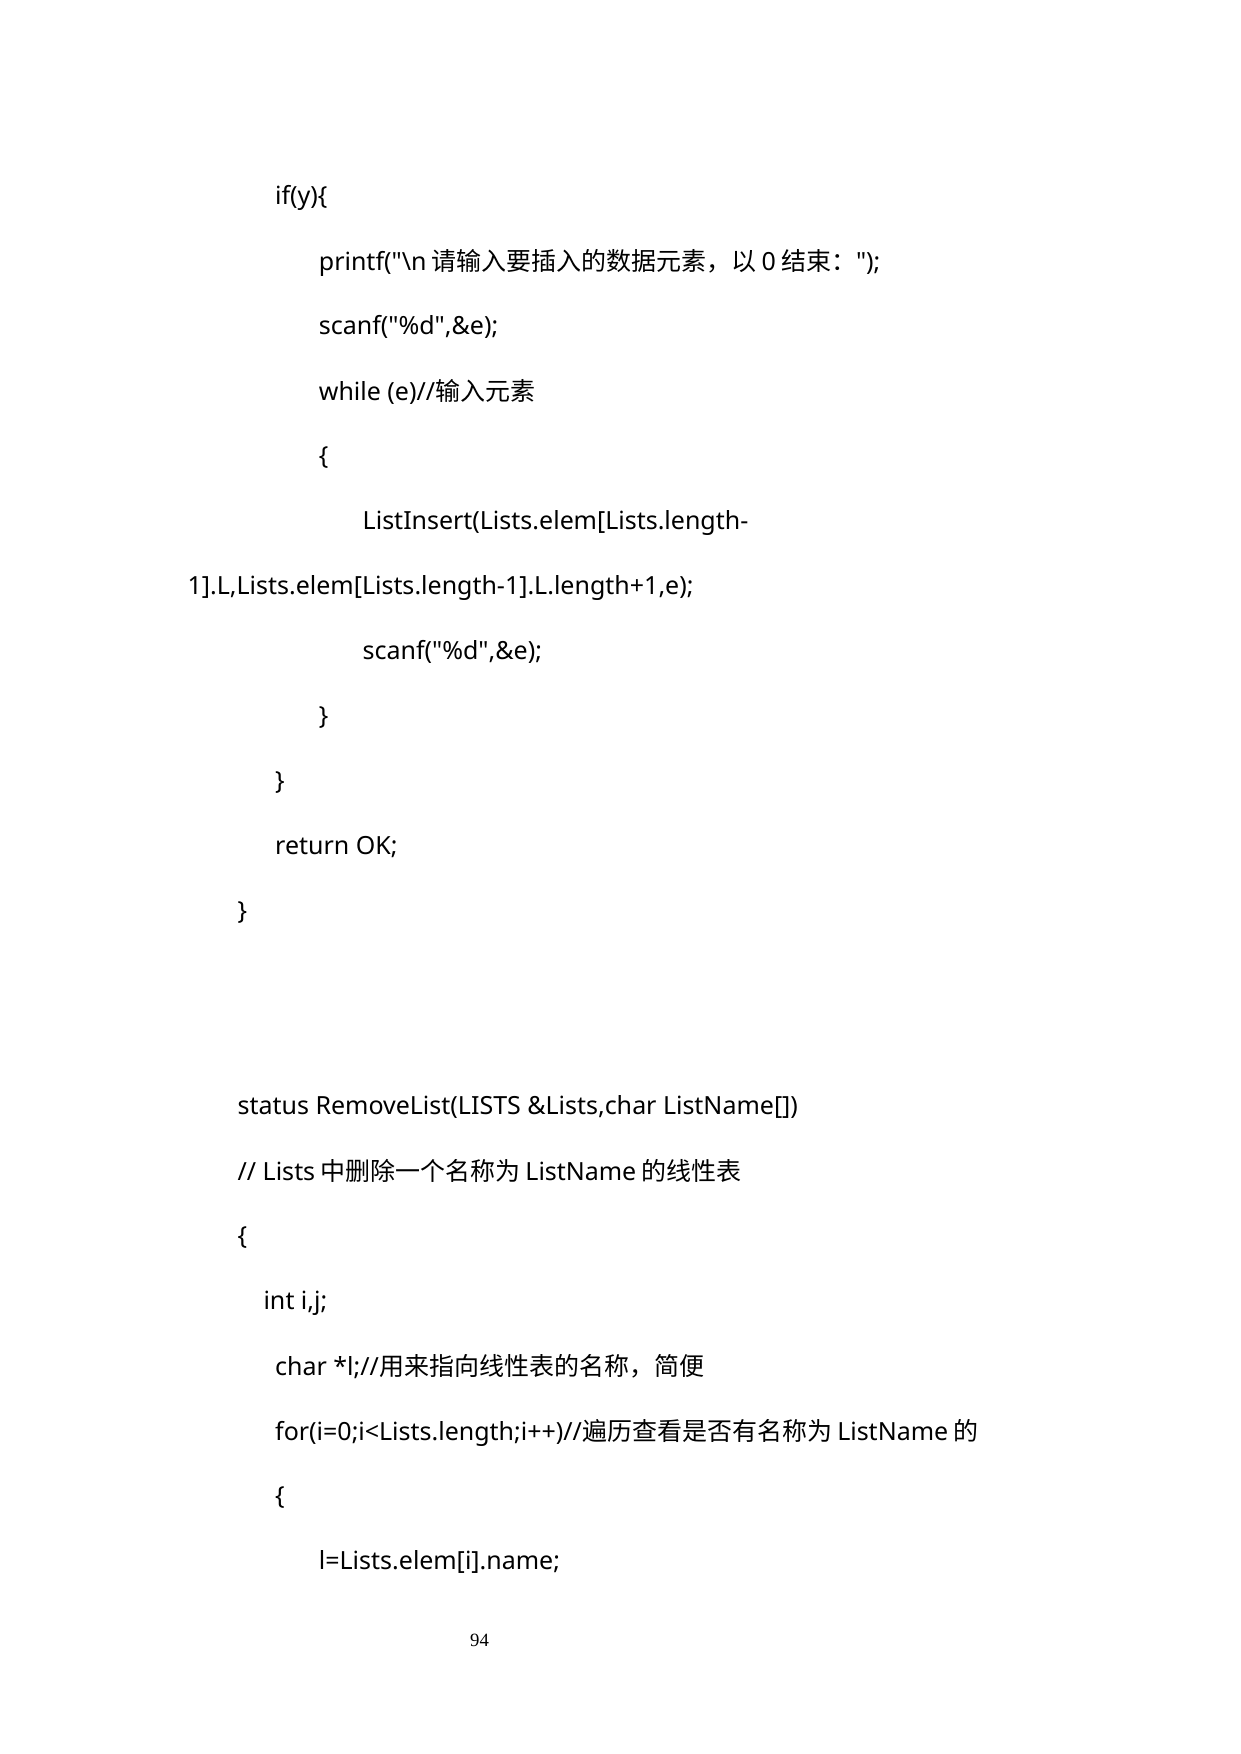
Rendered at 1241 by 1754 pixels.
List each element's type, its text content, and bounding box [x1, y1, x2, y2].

text } [187, 747, 1053, 812]
text for(i=0;i<Lists.length;i++)//遍历查看是否有名称为ListName的 [187, 1397, 1053, 1462]
text { [187, 422, 1053, 487]
text int i,j; [187, 1267, 1053, 1332]
text printf("\n请输入要插入的数据元素，以0结束："); [187, 227, 1053, 292]
text if(y){ [187, 162, 1053, 227]
text status RemoveList(LISTS &Lists,char ListName[]) [187, 1072, 1053, 1137]
text } [187, 682, 1053, 747]
text scanf("%d",&e); [187, 292, 1053, 357]
text } [187, 877, 1053, 942]
text while (e)//输入元素 [187, 357, 1053, 422]
text { [187, 1202, 1053, 1267]
text // Lists中删除一个名称为ListName的线性表 [187, 1137, 1053, 1202]
text char *l;//用来指向线性表的名称，简便 [187, 1332, 1053, 1397]
text scanf("%d",&e); [187, 617, 1053, 682]
text ListInsert(Lists.elem[Lists.length-1].L,Lists.elem[Lists.length-1].L.length+1,e); [187, 487, 1053, 617]
text l=Lists.elem[i].name; [187, 1527, 1053, 1592]
text return OK; [187, 812, 1053, 877]
text { [187, 1462, 1053, 1527]
